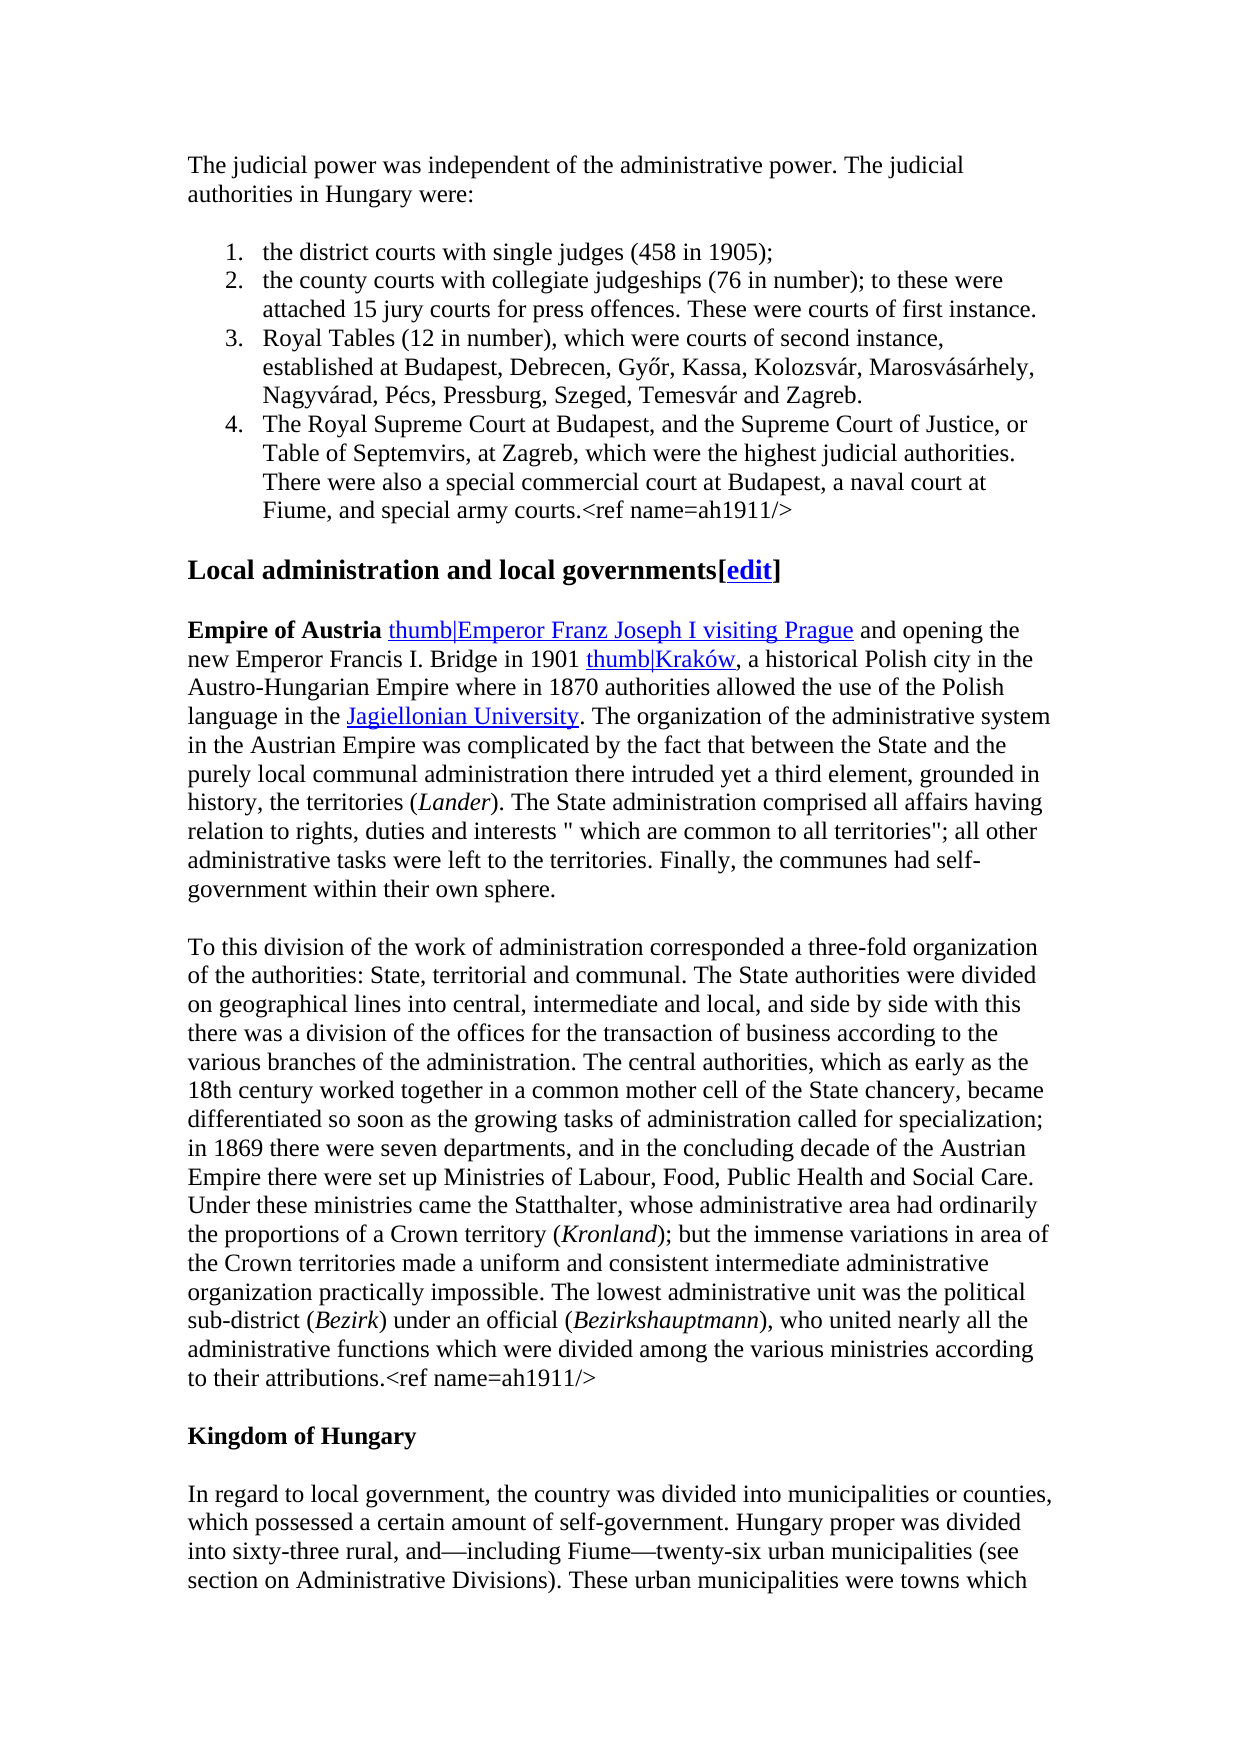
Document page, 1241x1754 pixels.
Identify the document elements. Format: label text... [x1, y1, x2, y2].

text The judicial power was independent of the administrative power. The judicial authorities in Hungary were: [187, 150, 1053, 207]
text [187, 1479, 1053, 1594]
text Kingdom of Hungary [187, 1421, 1053, 1449]
list the district courts with single judges (458 in 1905); [225, 237, 1053, 265]
text To this division of the work of administration corresponded a three-fold organization of the authorities: State, territorial and communal. The State authorities were divided on geographical lines into central, intermediate and local, and side by side with this there was a division of the offices for the transaction of business according to the various branches of the administration. The central authorities, which as early as the 18th century worked together in a common mother cell of the State chancery, became differentiated so soon as the growing tasks of administration called for specialization; in 1869 there were seven departments, and in the concluding decade of the Austrian Empire there were set up Ministries of Labour, Food, Public Health and Social Care. Under these ministries came the Statthalter, whose administrative area had ordinarily the proportions of a Crown territory (Kronland); but the immense variations in area of the Crown territories made a uniform and consistent intermediate administrative organization practically impossible. The lowest administrative unit was the political sub-district (Bezirk) under an official (Bezirkshauptmann), who united nearly all the administrative functions which were divided among the various ministries according to their attributions.<ref name=ah1911/> [187, 932, 1053, 1392]
text Empire of Austria thumb|Emperor Franz Joseph I visiting Prague and opening the new Emperor Francis I. Bridge in 1901 thumb|Kraków, a historical Polish city in the Austro-Hungarian Empire where in 1870 authorities allowed the use of the Polish language in the Jagiellonian University. The organization of the administrative system in the Austrian Empire was complicated by the fact that between the State and the purely local communal administration there intruded yet a third element, grounded in history, the territories (Lander). The State administration comprised all affairs having relation to rights, duties and interests " which are common to all territories"; all other administrative tasks were left to the territories. Finally, the communes had self-government within their own sphere. [187, 615, 1053, 902]
subtitle Local administration and local governments[edit] [187, 553, 1053, 586]
list the county courts with collegiate judgeships (76 in number); to these were attached 15 jury courts for press offences. These were courts of first instance. [225, 265, 1053, 323]
list Royal Tables (12 in number), which were courts of second instance, established at Budapest, Debrecen, Győr, Kassa, Kolozsvár, Marosvásárhely, Nagyvárad, Pécs, Pressburg, Szeged, Temesvár and Zagreb. [225, 323, 1053, 409]
list The Royal Supreme Court at Budapest, and the Supreme Court of Justice, or Table of Septemvirs, at Zagreb, which were the highest judicial authorities. There were also a special commercial court at Budapest, a naval court at Fiume, and special army courts.<ref name=ah1911/> [225, 409, 1053, 524]
